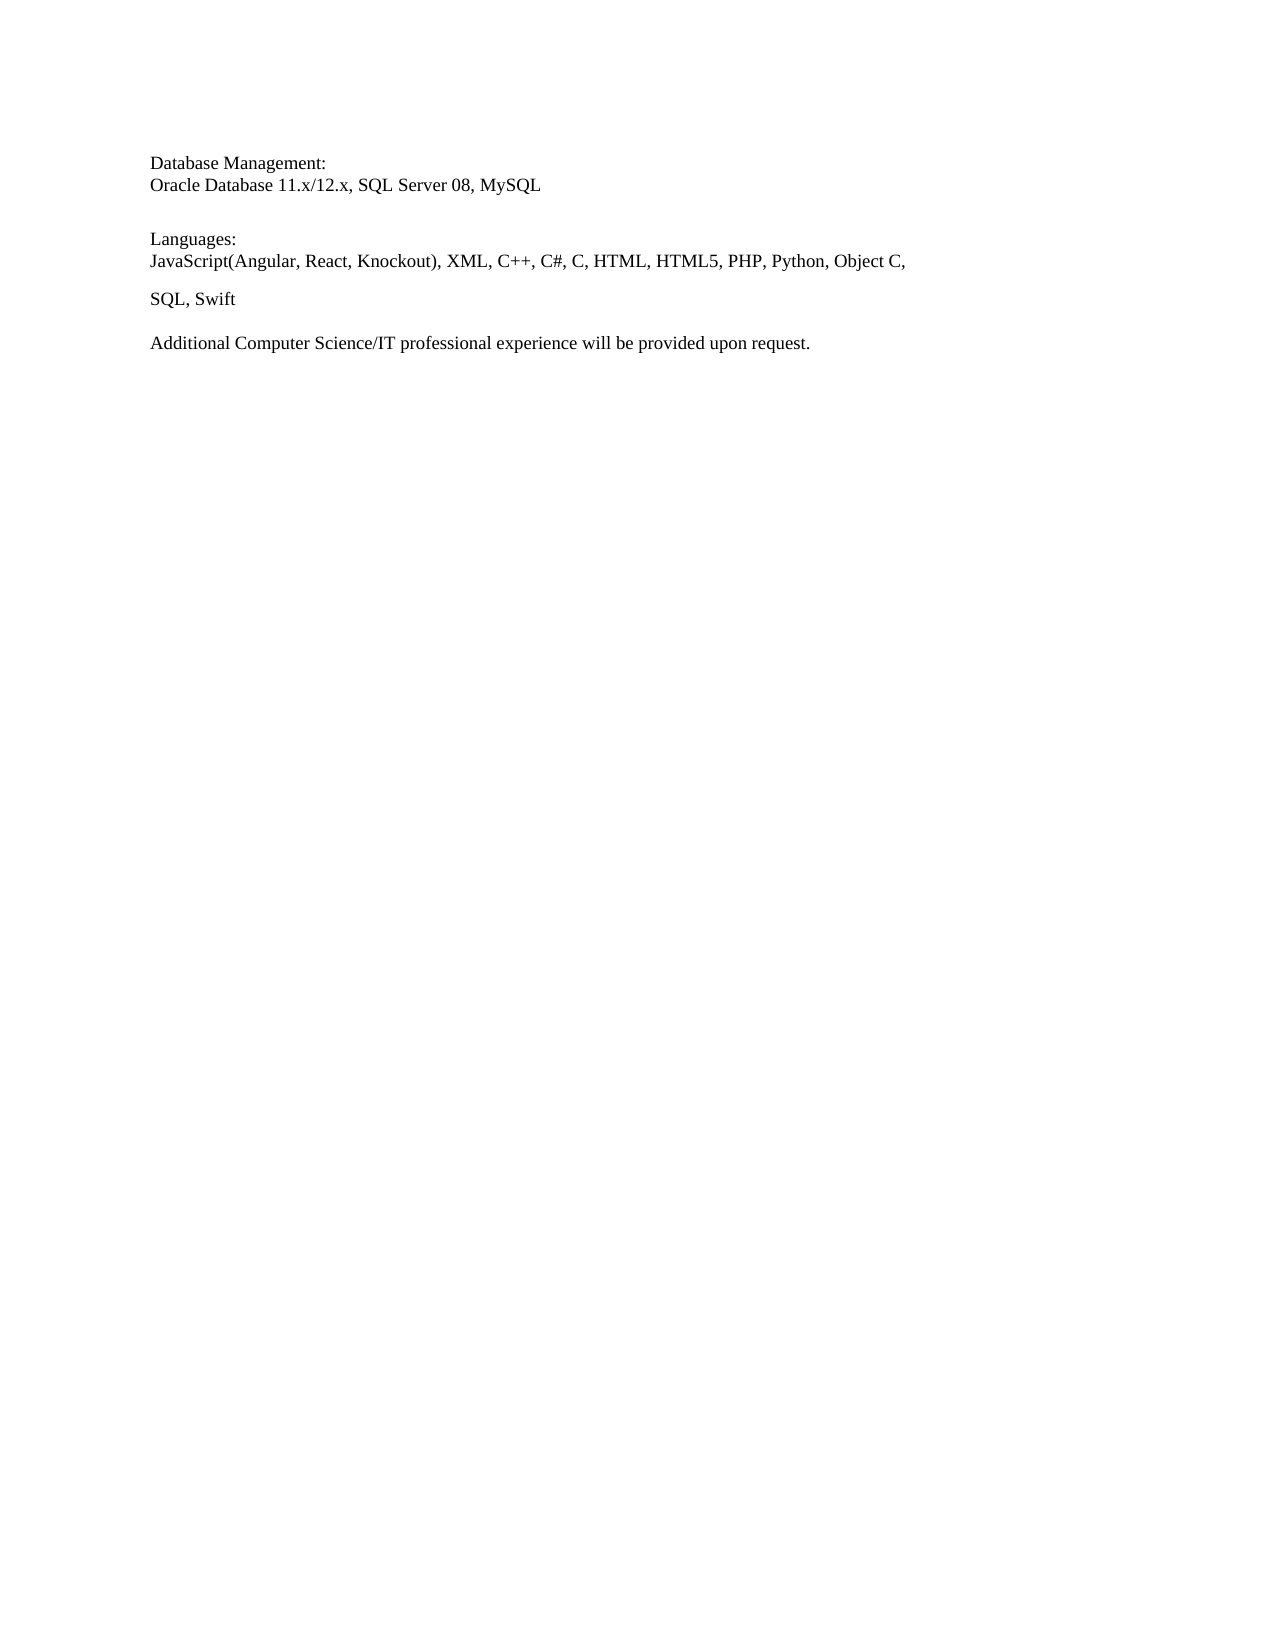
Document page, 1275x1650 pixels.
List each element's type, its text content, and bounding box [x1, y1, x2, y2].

text JavaScript(Angular, React, Knockout), XML, C++, C#, C, HTML, HTML5, PHP, Python, Object C, SQL, Swift [150, 250, 939, 309]
text Database Management: [150, 152, 1125, 174]
text Additional Computer Science/IT professional experience will be provided upon request. [150, 332, 1125, 353]
text Languages: [150, 228, 1125, 250]
text Oracle Database 11.x/12.x, SQL Server 08, MySQL [150, 174, 1125, 195]
